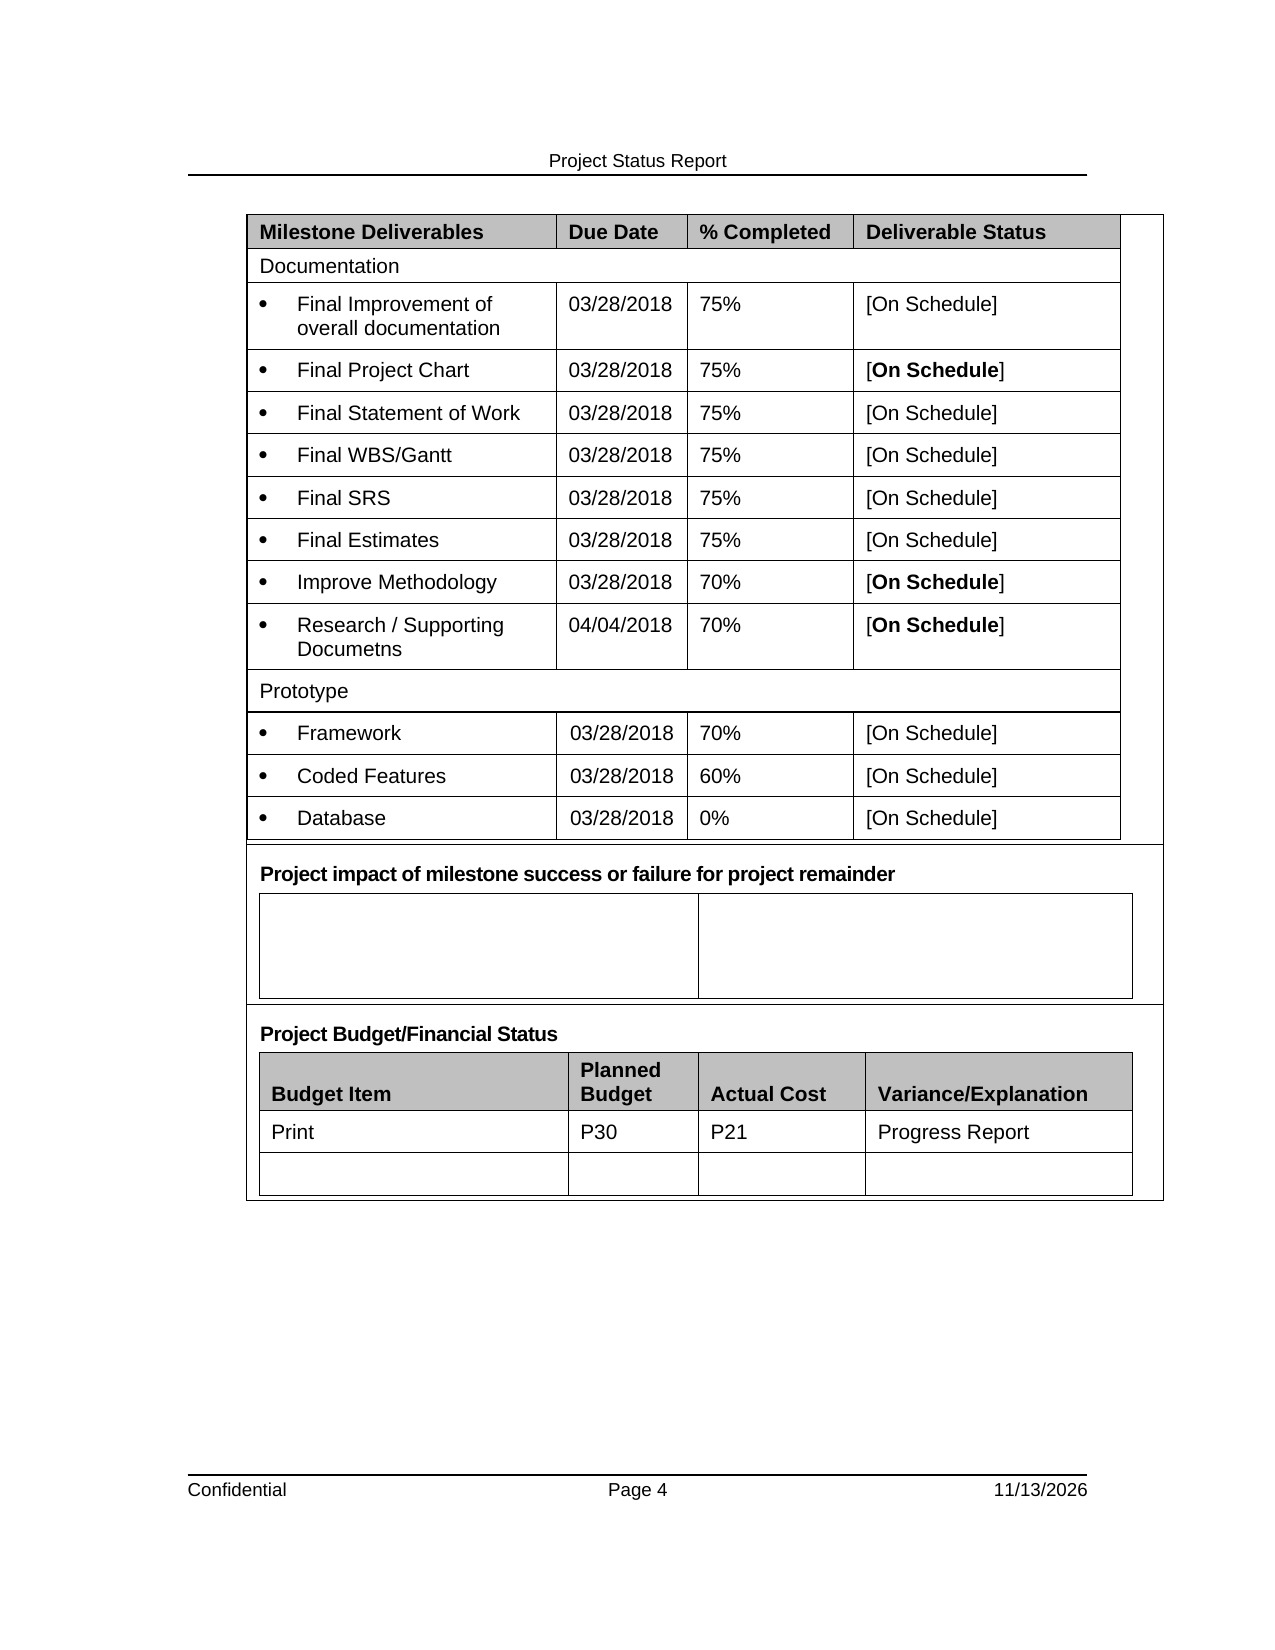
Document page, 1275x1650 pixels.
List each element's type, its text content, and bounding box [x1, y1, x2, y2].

table_cell Project impact of milestone success or failure for project remainder [247, 845, 1163, 1004]
table_cell [247, 215, 1163, 844]
table_cell Project Budget/Financial Status [247, 1005, 1163, 1200]
